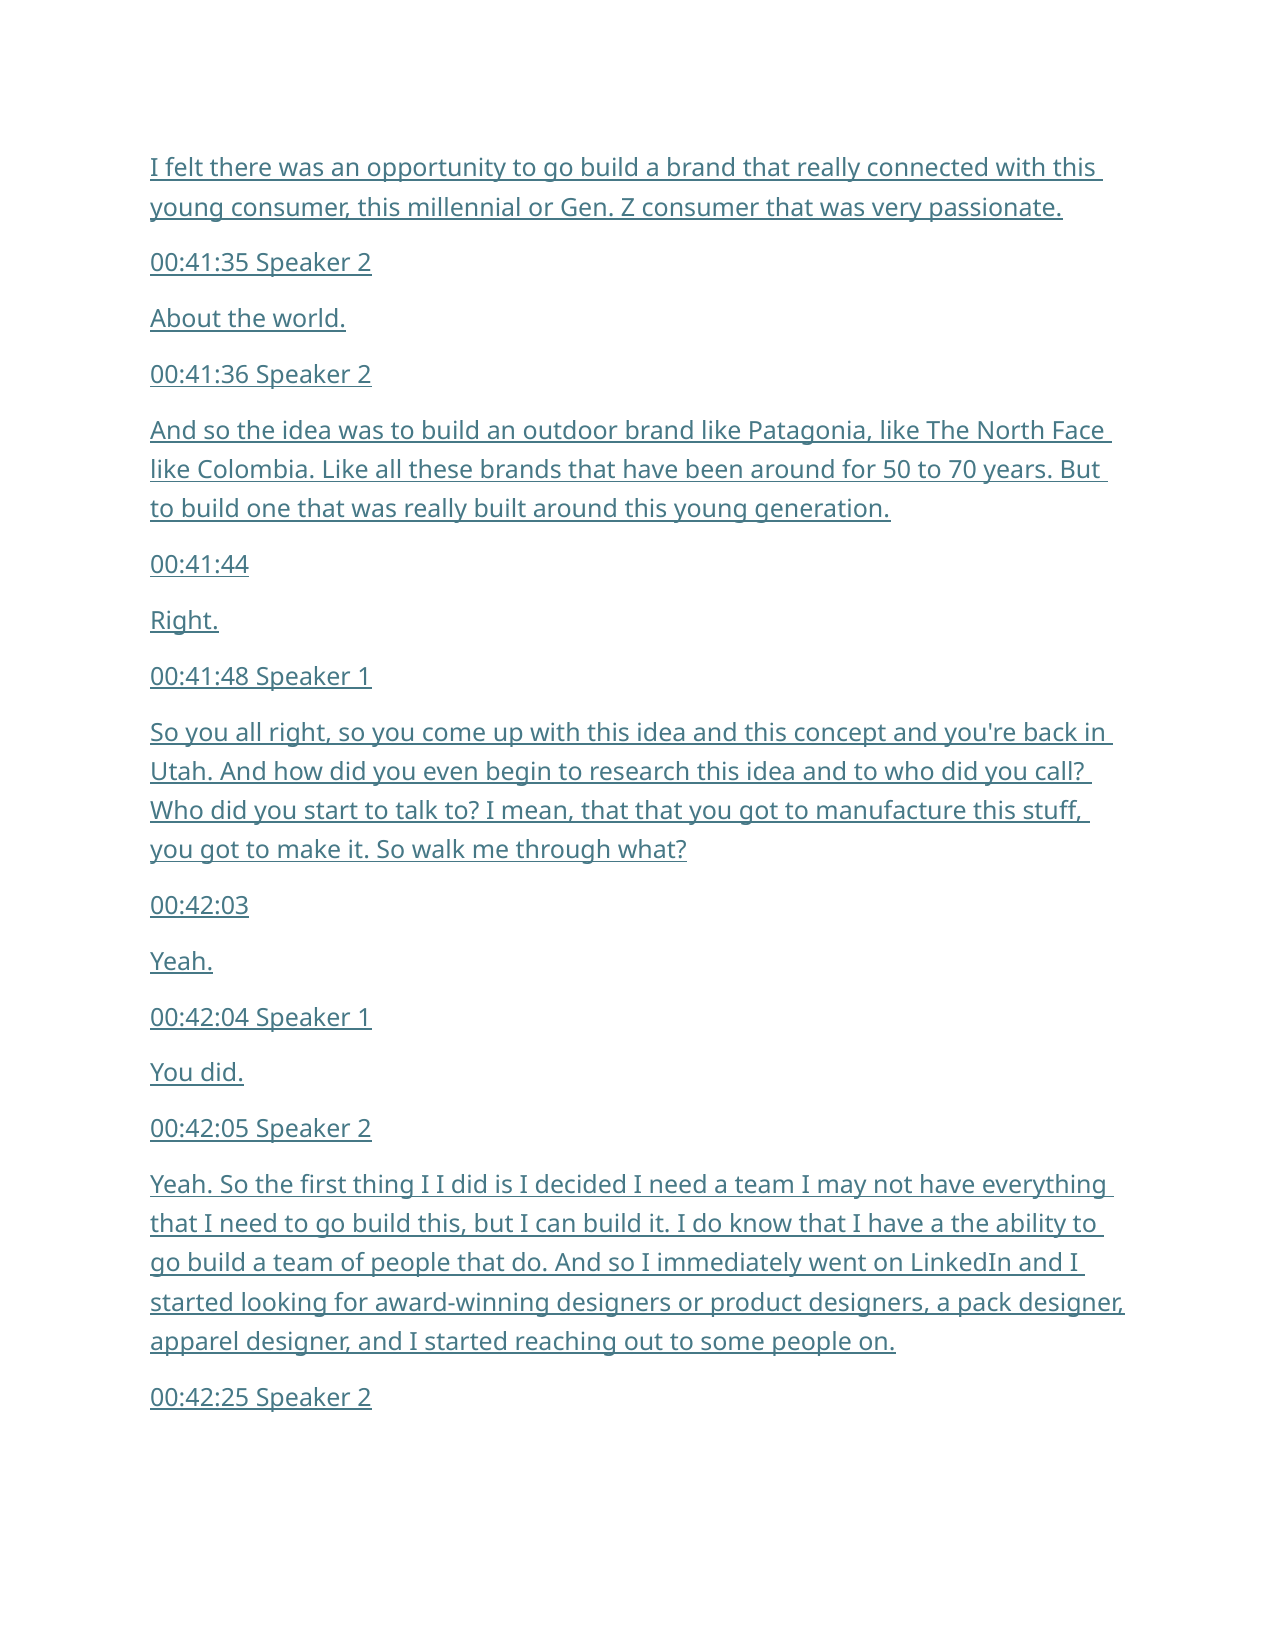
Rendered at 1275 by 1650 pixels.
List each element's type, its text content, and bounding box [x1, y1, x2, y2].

text Right. [150, 602, 1125, 637]
text 00:41:44 [150, 547, 1125, 581]
text Yeah. [150, 943, 1125, 977]
text Yeah. So the first thing I I did is I decided I need a team I may not have everything that I need to go build this, but I can build it. I do know that I have a the ability to go build a team of people that do. And so I immediately went on LinkedIn and I started looking for award-winning designers or product designers, a pack designer, apparel designer, and I started reaching out to some people on. [150, 1167, 1125, 1313]
text So you all right, so you come up with this idea and this concept and you're back in Utah. And how did you even begin to research this idea and to who did you call? Who did you start to talk to? I mean, that that you got to manufacture this stuff, you got to make it. So walk me through what? [150, 714, 1125, 866]
text And so the idea was to build an outdoor brand like Patagonia, like The North Face like Colombia. Like all these brands that have been around for 50 to 70 years. But to build one that was really built around this young generation. [150, 412, 1125, 525]
text 00:41:36 Speaker 2 [150, 357, 1125, 391]
text 00:41:35 Speaker 2 [150, 245, 1125, 279]
text About the world. [150, 301, 1125, 335]
text 00:42:25 Speaker 2 [150, 1379, 1125, 1413]
text You did. [150, 1055, 1125, 1089]
text 00:42:03 [150, 887, 1125, 922]
text I felt there was an opportunity to go build a brand that really connected with this young consumer, this millennial or Gen. Z consumer that was very passionate. [150, 150, 1125, 223]
text 00:41:48 Speaker 1 [150, 658, 1125, 692]
text 00:42:04 Speaker 1 [150, 999, 1125, 1033]
text 00:42:05 Speaker 2 [150, 1111, 1125, 1145]
text Yeah. So the first thing I I did is I decided I need a team I may not have everything that I need to go build this, but I can build it. I do know that I have a the ability to go build a team of people that do. And so I immediately went on LinkedIn and I started looking for award-winning designers or product designers, a pack designer, apparel designer, and I started reaching out to some people on. [150, 1315, 1125, 1357]
